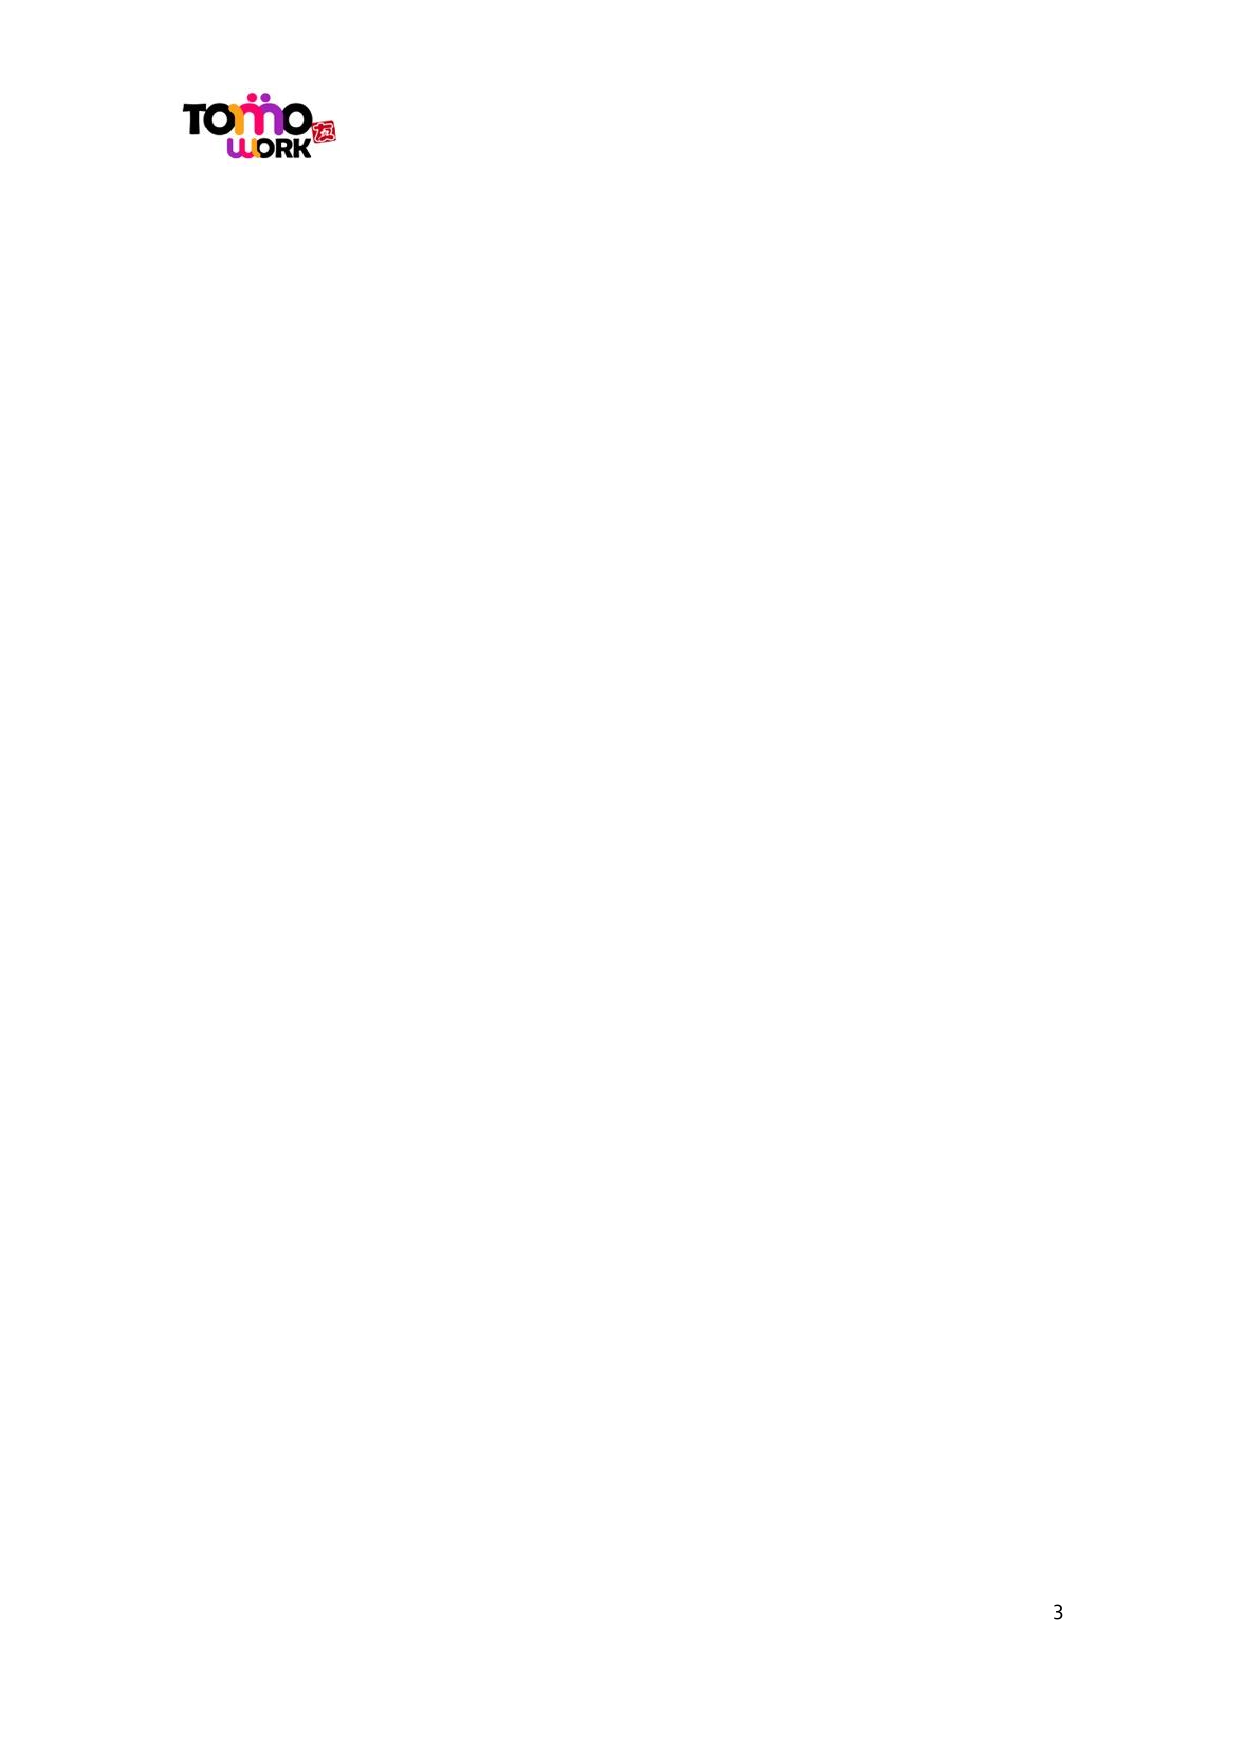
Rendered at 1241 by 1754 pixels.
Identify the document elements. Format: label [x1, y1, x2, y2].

picture [177, 88, 340, 167]
